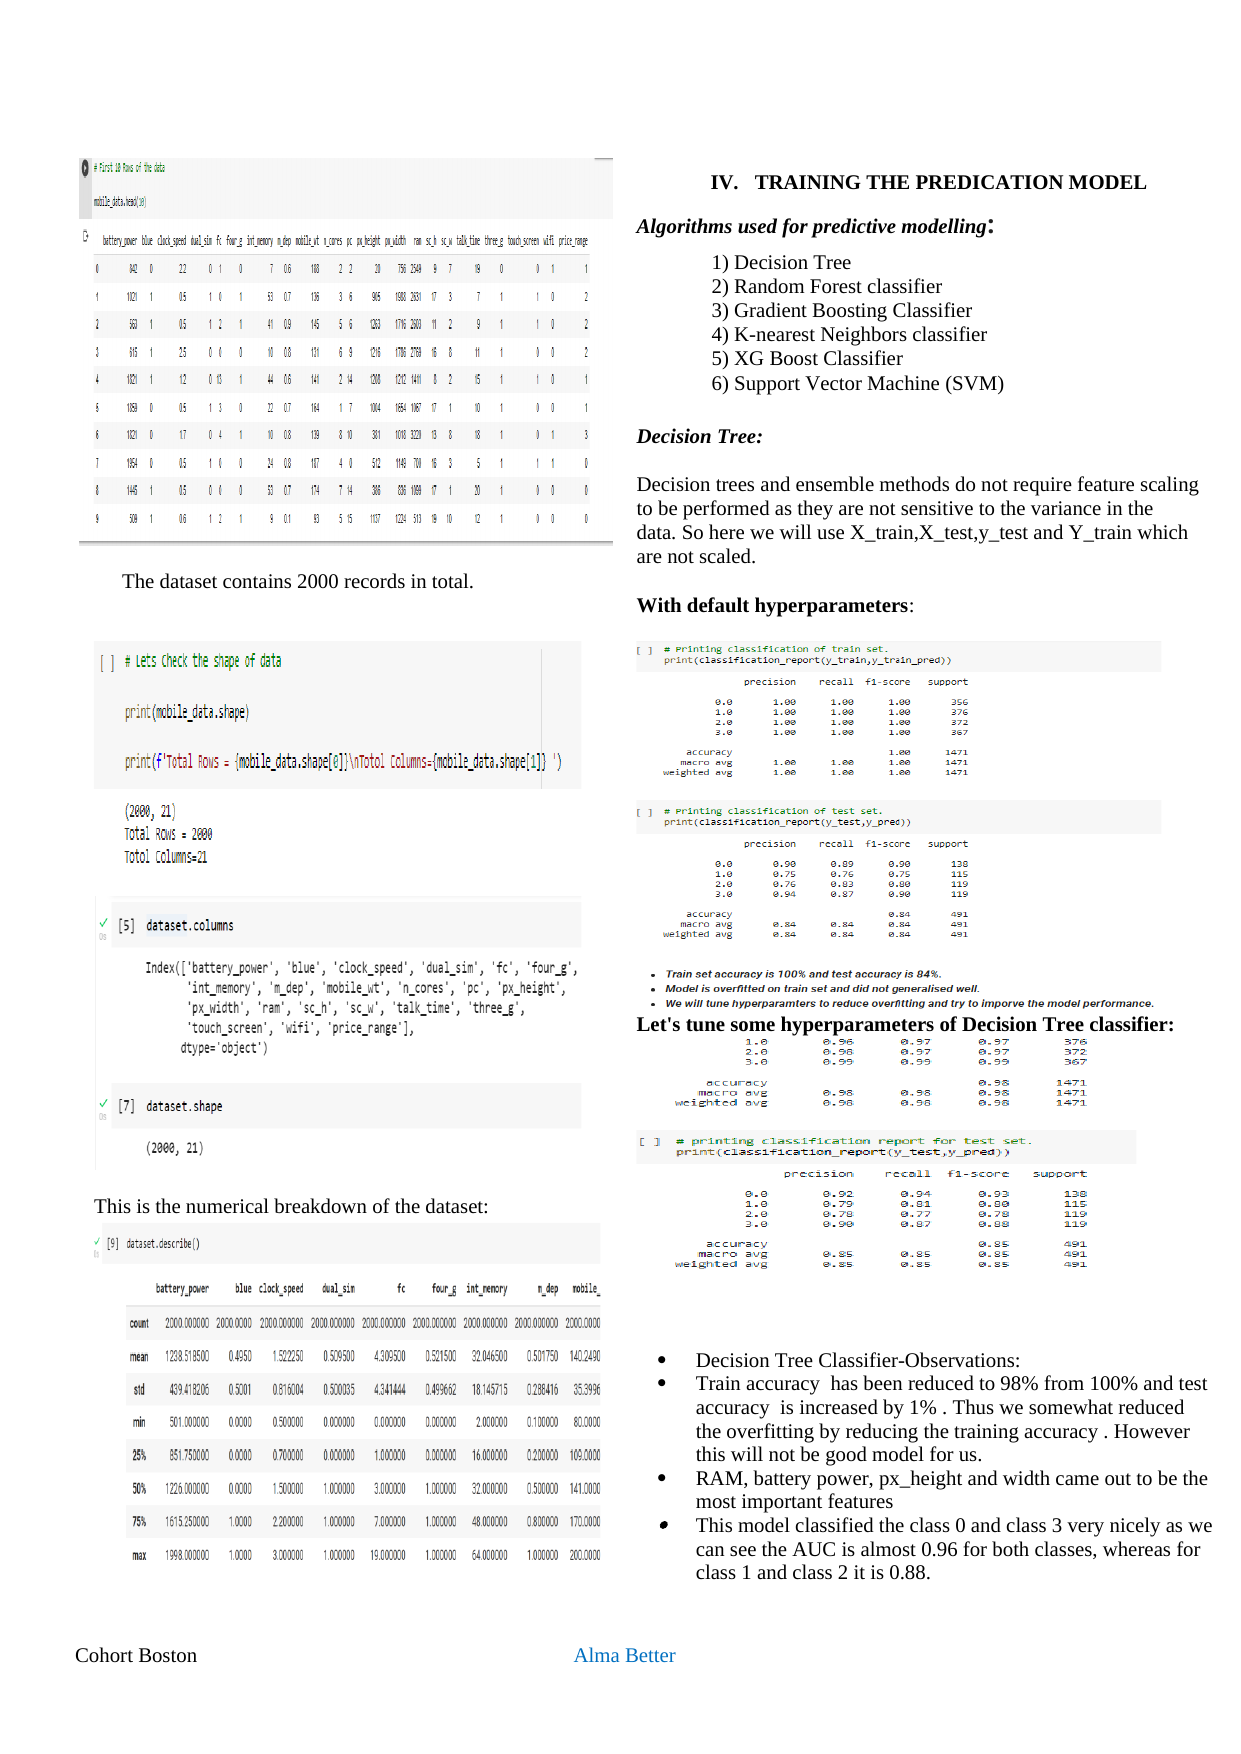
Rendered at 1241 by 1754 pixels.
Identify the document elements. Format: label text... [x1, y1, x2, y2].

text This is the numerical breakdown of the dataset: [75, 1194, 593, 1218]
text Algorithms used for predictive modelling: [636, 207, 1217, 241]
text 1) Decision Tree 2) Random Forest classifier 3) Gradient Boosting Classifier 4) K-nearest Neighbors classifier 5) XG Boost Classifier 6) Support Vector Machine (SVM) [711, 250, 1217, 394]
text Decision Tree: [636, 424, 1217, 448]
list This model classified the class 0 and class 3 very nicely as we can see the AUC is almost 0.96 for both classes, whereas for class 1 and class 2 it is 0.88. [658, 1513, 1213, 1584]
list RAM, battery power, px_height and width came out to be the most important features [658, 1466, 1213, 1513]
list Train accuracy has been reduced to 98% from 100% and test accuracy is increased by 1% . Thus we somewhat reduced the overfitting by reducing the training accuracy . However this will not be good model for us. [658, 1372, 1213, 1466]
text With default hyperparameters: [636, 593, 1217, 617]
picture [636, 641, 1162, 1012]
text Let's tune some hyperparameters of Decision Tree classifier: [636, 1012, 1217, 1036]
picture [93, 641, 582, 896]
text Decision trees and ensemble methods do not require feature scaling to be performed as they are not sensitive to the variance in the data. So here we will use X_train,X_test,y_test and Y_train which are not scaled. [636, 472, 1217, 568]
picture [636, 1036, 1137, 1286]
subtitle TRAINING THE PREDICATION MODEL [710, 170, 1217, 194]
text The dataset contains 2000 records in total. [75, 569, 593, 593]
list Decision Tree Classifier-Observations: [658, 1348, 1213, 1372]
picture [79, 158, 613, 546]
